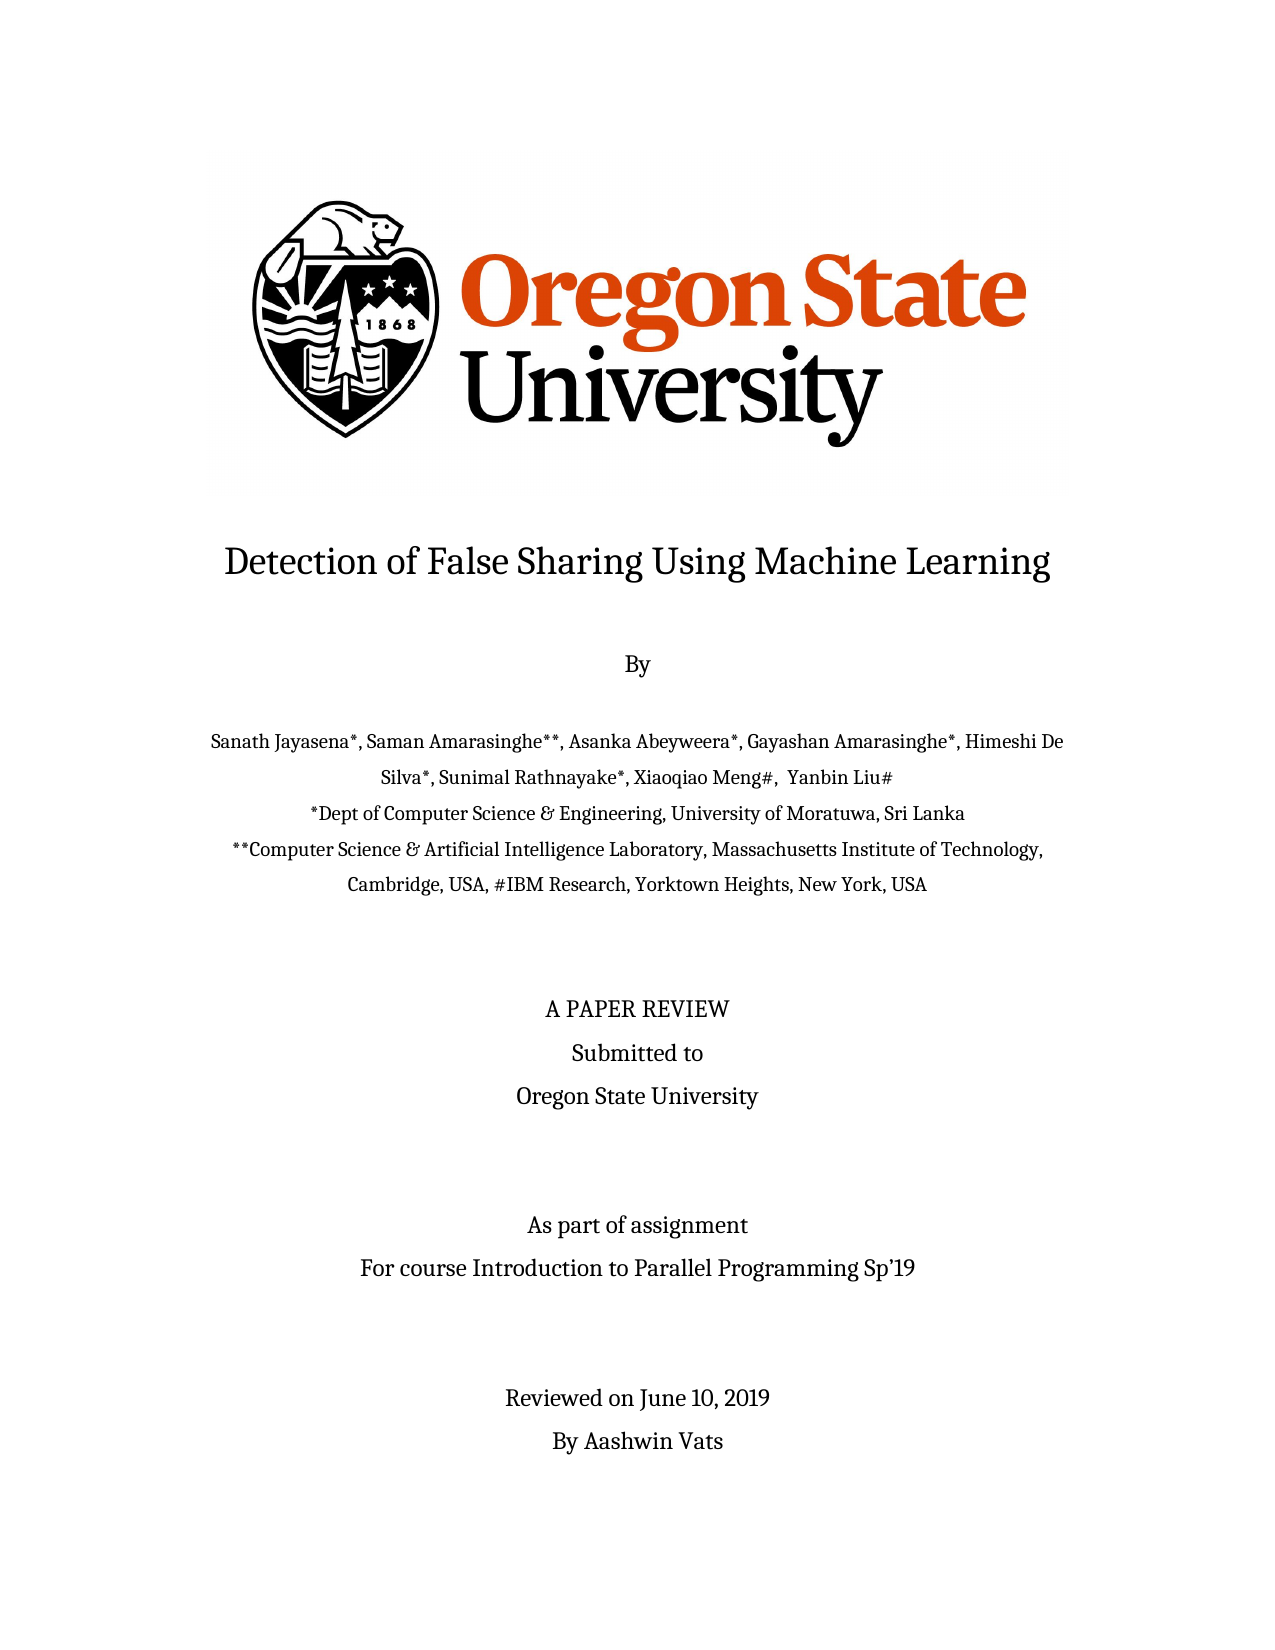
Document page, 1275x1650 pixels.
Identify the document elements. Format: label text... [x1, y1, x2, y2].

text By [187, 650, 1087, 679]
text As part of assignment [187, 1211, 1087, 1240]
picture [206, 150, 1069, 496]
text Submitted to [187, 1038, 1087, 1067]
text *Dept of Computer Science & Engineering, University of Moratuwa, Sri Lanka [187, 801, 1087, 825]
text Reviewed on June 10, 2019 [187, 1383, 1087, 1412]
text Sanath Jayasena*, Saman Amarasinghe**, Asanka Abeyweera*, Gayashan Amarasinghe*, Himeshi De Silva*, Sunimal Rathnayake*, Xiaoqiao Meng#, Yanbin Liu# [187, 729, 1087, 789]
text Detection of False Sharing Using Machine Learning [187, 539, 1087, 584]
text **Computer Science & Artificial Intelligence Laboratory, Massachusetts Institute of Technology, Cambridge, USA, #IBM Research, Yorktown Heights, New York, USA [187, 837, 1087, 897]
text A PAPER REVIEW [187, 995, 1087, 1024]
text By Aashwin Vats [187, 1427, 1087, 1455]
text Oregon State University [187, 1082, 1087, 1110]
text For course Introduction to Parallel Programming Sp’19 [187, 1254, 1087, 1283]
